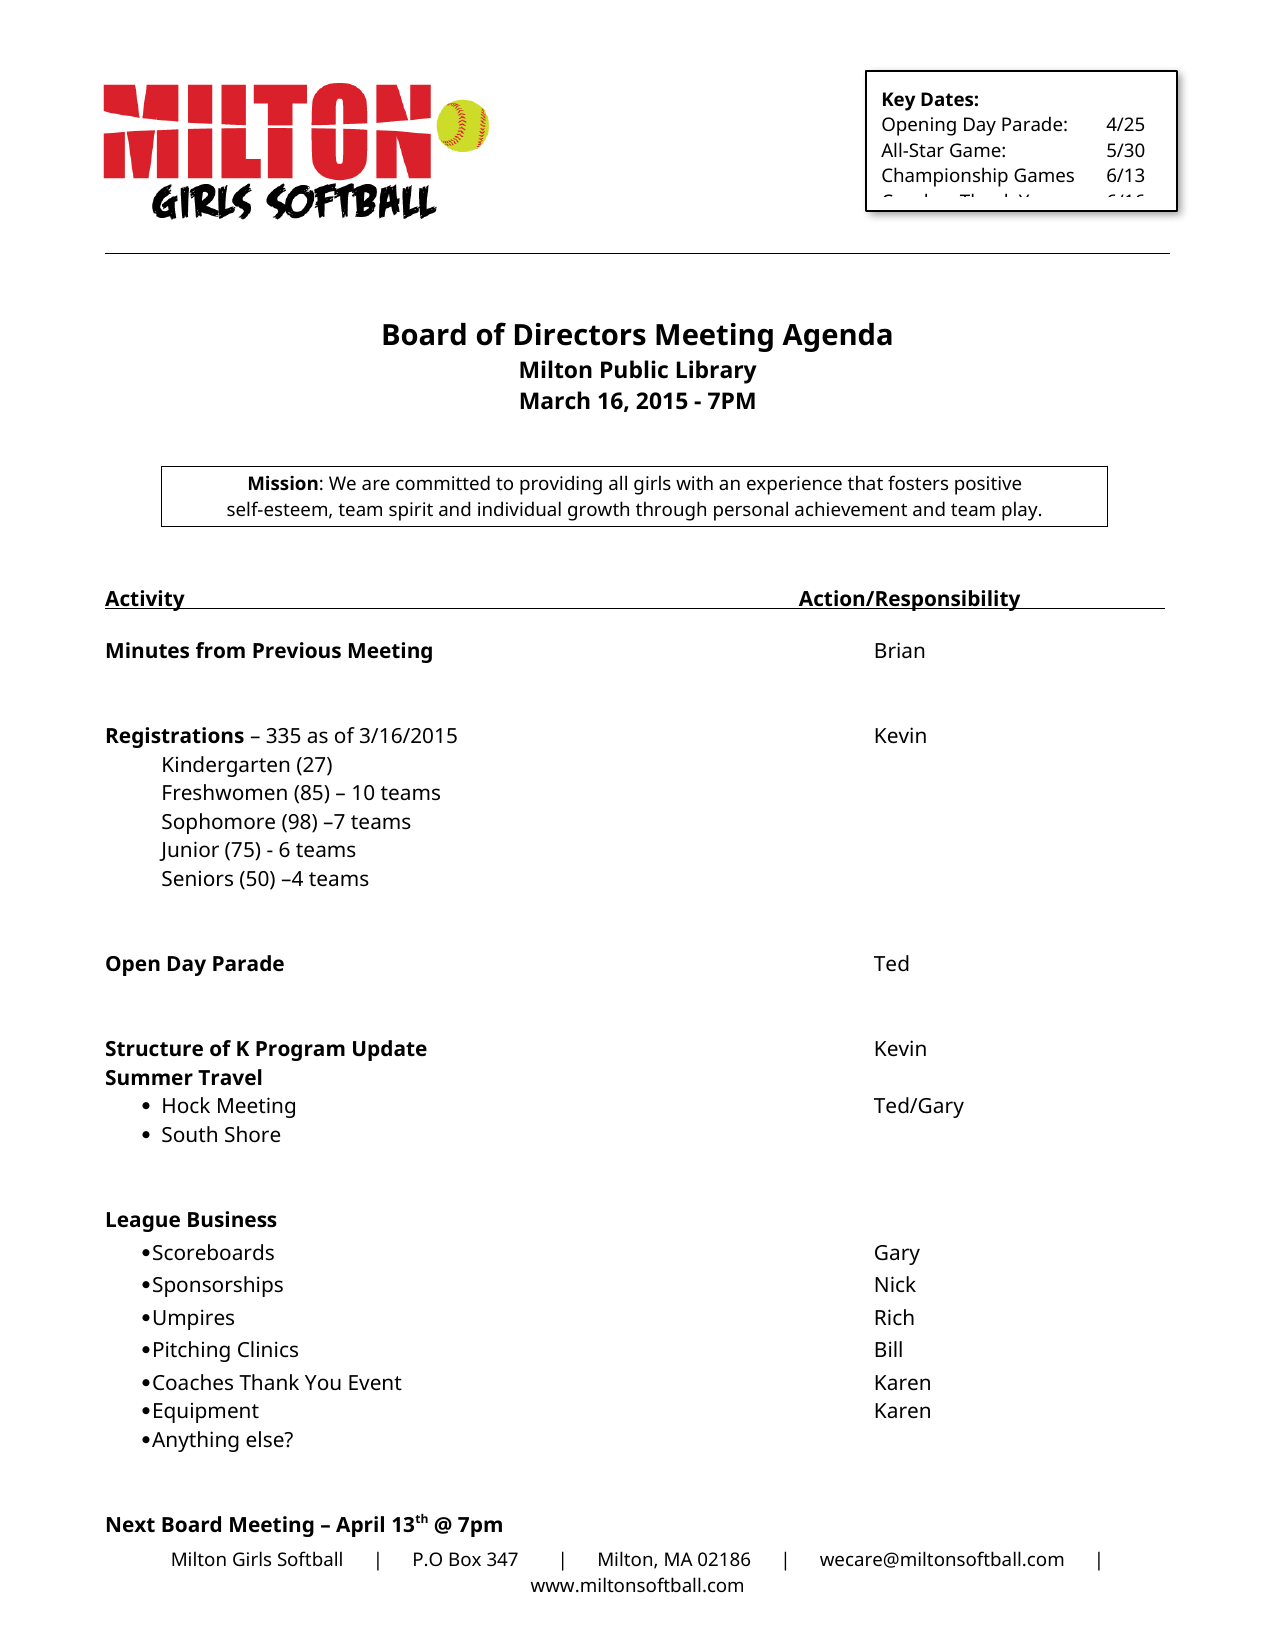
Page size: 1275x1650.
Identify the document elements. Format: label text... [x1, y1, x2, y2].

text Junior (75) - 6 teams [105, 835, 1170, 864]
list Equipment Karen [142, 1396, 1170, 1425]
list Scoreboards Gary [142, 1238, 1170, 1266]
list South Shore [142, 1120, 1170, 1148]
text Board of Directors Meeting Agenda [105, 314, 1170, 353]
text Activity Action/Responsibility [105, 584, 1170, 636]
text Summer Travel [105, 1063, 1170, 1091]
list Sponsorships Nick [142, 1270, 1170, 1299]
text March 16, 2015 - 7PM [105, 385, 1170, 416]
list Pitching Clinics Bill [142, 1335, 1170, 1364]
text Open Day Parade Ted [105, 949, 1170, 977]
text Minutes from Previous Meeting Brian [105, 636, 1170, 665]
list Anything else? [142, 1425, 1170, 1453]
text League Business [105, 1205, 1170, 1233]
list Coaches Thank You Event Karen [142, 1368, 1170, 1396]
text Structure of K Program Update Kevin [105, 1034, 1170, 1063]
text Next Board Meeting – April 13th @ 7pm [105, 1510, 1170, 1539]
text Sophomore (98) –7 teams [105, 807, 1170, 835]
text Seniors (50) –4 teams [105, 864, 1170, 892]
text Registrations – 335 as of 3/16/2015 Kevin [105, 722, 1170, 750]
list Umpires Rich [142, 1303, 1170, 1331]
text Milton Public Library [105, 353, 1170, 385]
text Kindergarten (27) [105, 750, 1170, 778]
text Mission: We are committed to providing all girls with an experience that fosters positive self-esteem, team spirit and individual growth through personal achievement and team play. [162, 467, 1107, 526]
text Freshwomen (85) – 10 teams [105, 778, 1170, 807]
picture [98, 76, 495, 227]
list Hock Meeting Ted/Gary [142, 1091, 1170, 1120]
